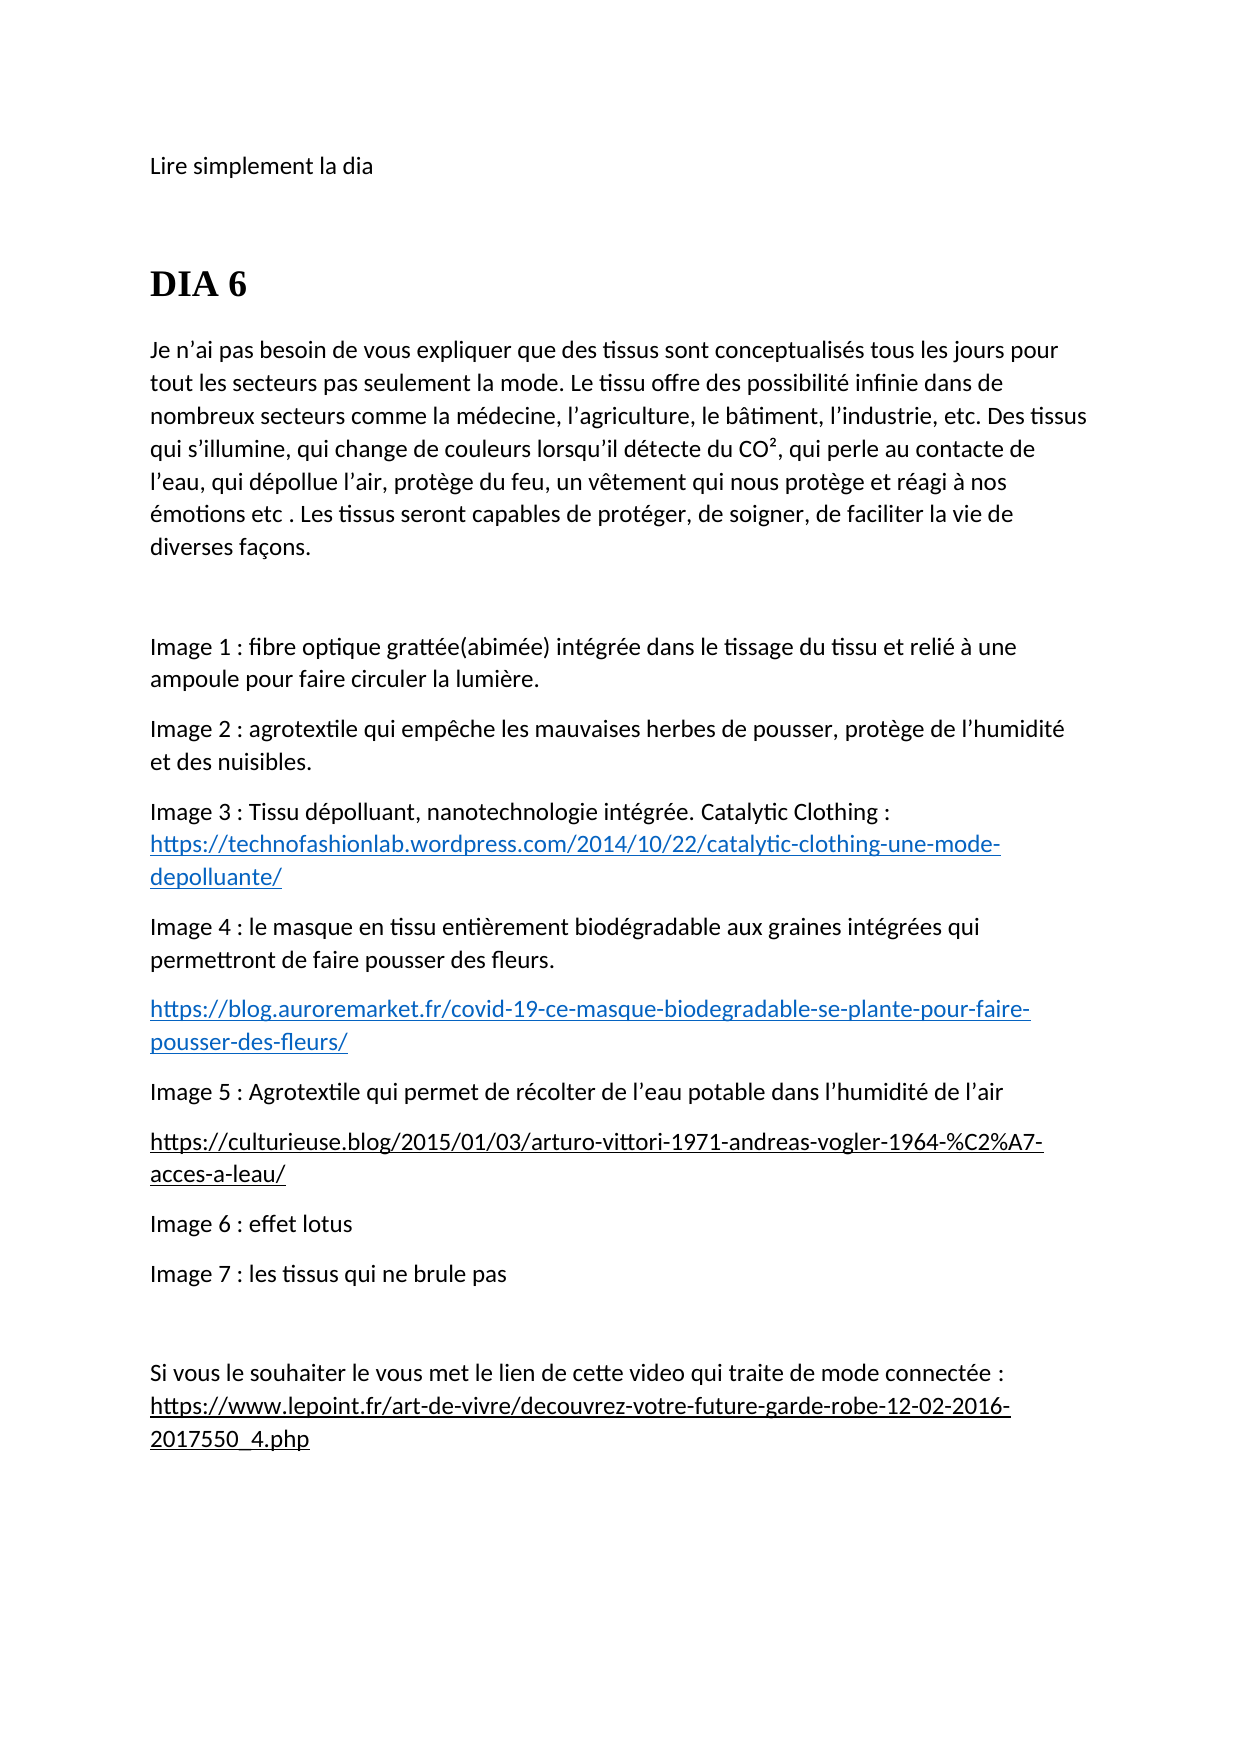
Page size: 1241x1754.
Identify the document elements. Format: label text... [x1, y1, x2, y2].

text Image 7 : les tissus qui ne brule pas [150, 1258, 1090, 1288]
text Image 3 : Tissu dépolluant, nanotechnologie intégrée. Catalytic Clothing : https://technofashionlab.wordpress.com/2014/10/22/catalytic-clothing-une-mode-depolluante/ [150, 796, 1090, 892]
text Image 4 : le masque en tissu entièrement biodégradable aux graines intégrées qui permettront de faire pousser des fleurs. [150, 911, 1090, 974]
text Image 2 : agrotextile qui empêche les mauvaises herbes de pousser, protège de l’humidité et des nuisibles. [150, 713, 1090, 777]
text Si vous le souhaiter le vous met le lien de cette video qui traite de mode connectée : https://www.lepoint.fr/art-de-vivre/decouvrez-votre-future-garde-robe-12-02-2016-2017550_4.php [150, 1357, 1090, 1453]
text Je n’ai pas besoin de vous expliquer que des tissus sont conceptualisés tous les jours pour tout les secteurs pas seulement la mode. Le tissu offre des possibilité infinie dans de nombreux secteurs comme la médecine, l’agriculture, le bâtiment, l’industrie, etc. Des tissus qui s’illumine, qui change de couleurs lorsqu’il détecte du CO², qui perle au contacte de l’eau, qui dépollue l’air, protège du feu, un vêtement qui nous protège et réagi à nos émotions etc . Les tissus seront capables de protéger, de soigner, de faciliter la vie de diverses façons. [150, 334, 1090, 562]
subtitle DIA 6 [150, 262, 1090, 305]
text Image 5 : Agrotextile qui permet de récolter de l’eau potable dans l’humidité de l’air [150, 1076, 1090, 1107]
text https://blog.auroremarket.fr/covid-19-ce-masque-biodegradable-se-plante-pour-faire-pousser-des-fleurs/ [150, 993, 1090, 1057]
text https://culturieuse.blog/2015/01/03/arturo-vittori-1971-andreas-vogler-1964-%C2%A7-acces-a-leau/ [150, 1126, 1090, 1189]
text Lire simplement la dia [150, 150, 1090, 181]
text Image 1 : fibre optique grattée(abimée) intégrée dans le tissage du tissu et relié à une ampoule pour faire circuler la lumière. [150, 631, 1090, 694]
text Image 6 : effet lotus [150, 1208, 1090, 1239]
